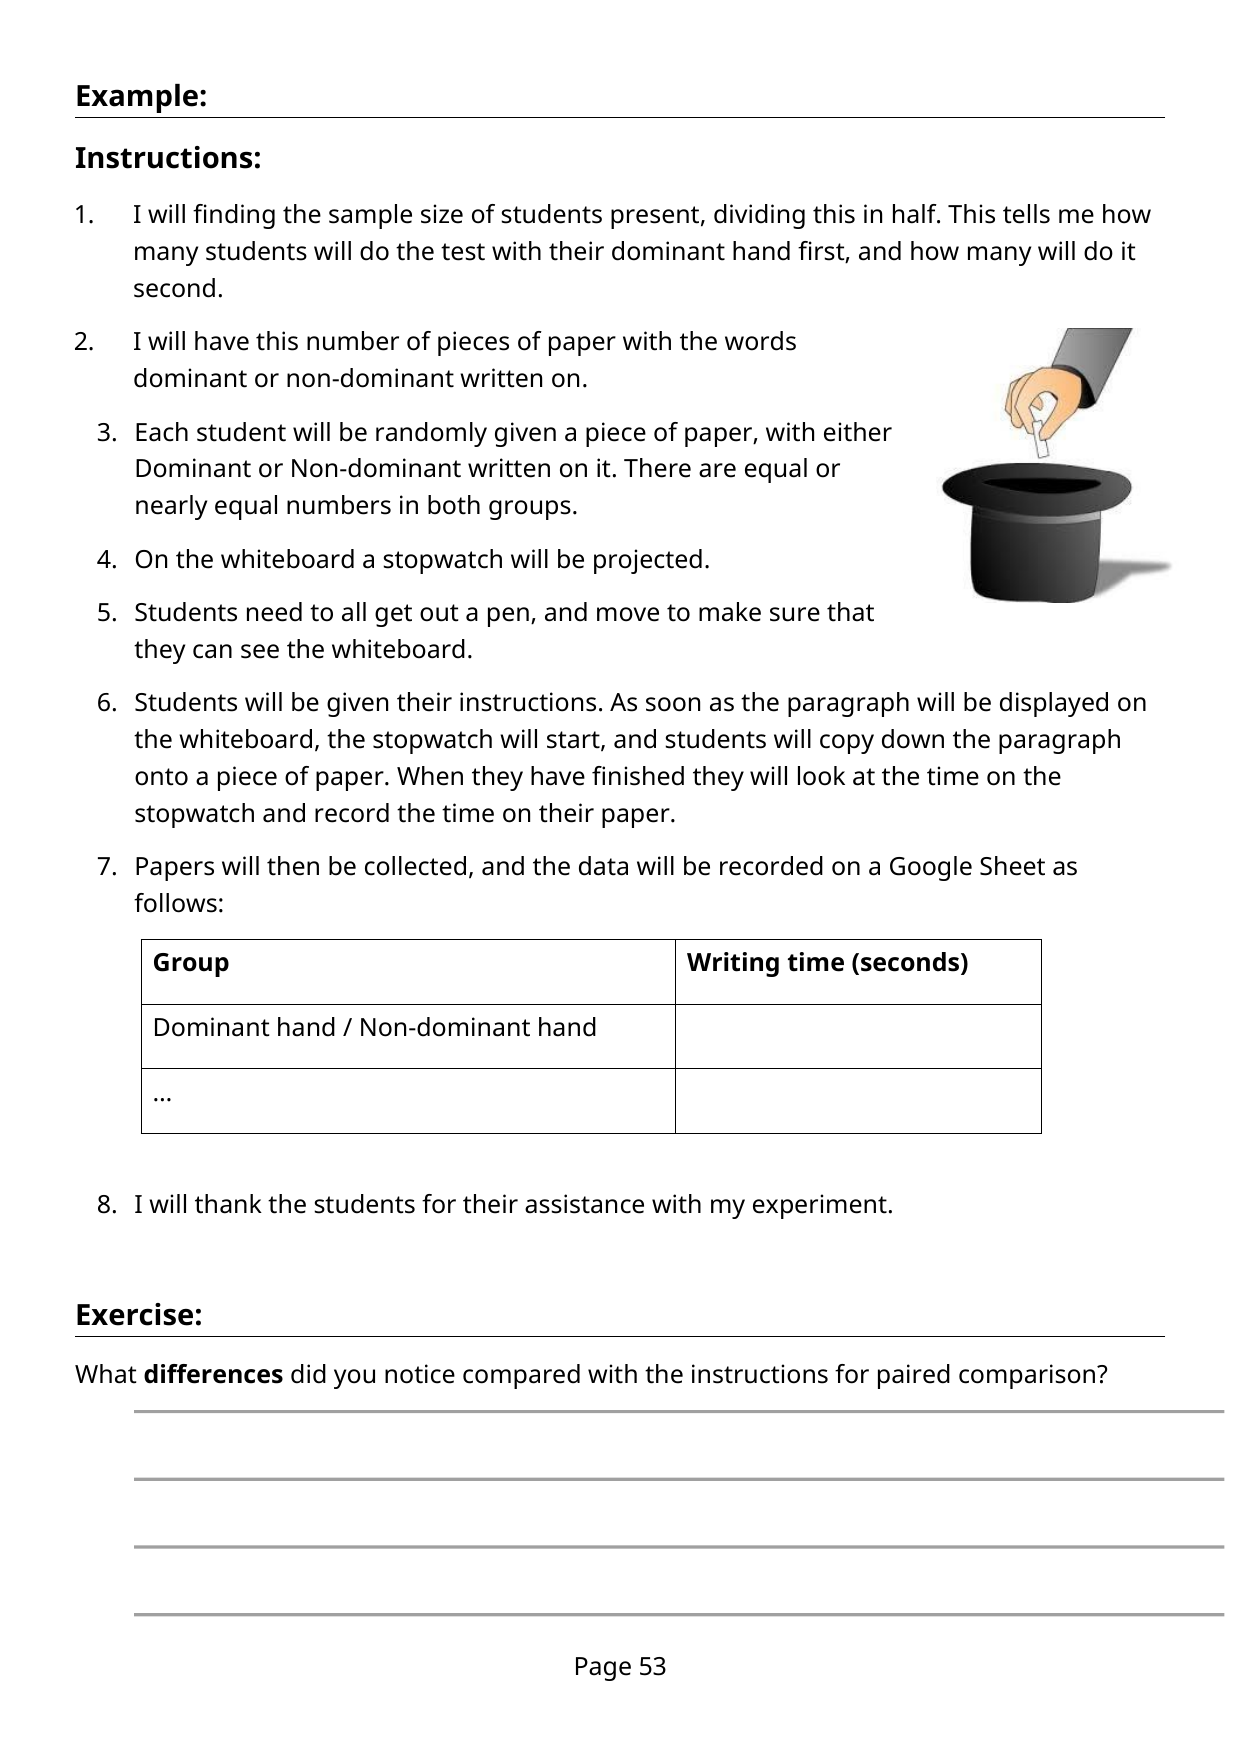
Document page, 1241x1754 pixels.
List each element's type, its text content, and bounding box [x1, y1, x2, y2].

list Each student will be randomly given a piece of paper, with either Dominant or Non-dominant written on it. There are equal or nearly equal numbers in both groups. [97, 414, 936, 522]
table_cell … [142, 1069, 675, 1133]
table_cell Dominant hand / Non-dominant hand [142, 1005, 675, 1068]
list On the whiteboard a stopwatch will be projected. [97, 541, 936, 575]
list Students will be given their instructions. As soon as the paragraph will be displayed on the whiteboard, the stopwatch will start, and students will copy down the paragraph onto a piece of paper. When they have finished they will look at the time on the stopwatch and record the time on their paper. [97, 685, 1165, 829]
picture [936, 328, 1184, 603]
table_header Writing time (seconds) [676, 940, 1041, 1003]
table_cell [676, 1069, 1041, 1133]
table_header Group [142, 940, 675, 1003]
list Students need to all get out a pen, and move to make sure that they can see the whiteboard. [97, 595, 1165, 666]
text Instructions: [75, 138, 1165, 177]
list I will finding the sample size of students present, dividing this in half. This tells me how many students will do the test with their dominant hand first, and how many will do it second. [73, 197, 1165, 305]
list Papers will then be collected, and the data will be recorded on a Google Sheet as follows: [97, 849, 1165, 919]
list I will thank the students for their assistance with my experiment. [97, 1187, 1165, 1221]
list I will have this number of pieces of paper with the words dominant or non-dominant written on. [73, 324, 1165, 395]
table_cell [676, 1005, 1041, 1068]
subtitle Exercise: [75, 1294, 1165, 1336]
subtitle Example: [75, 75, 1165, 117]
text What differences did you notice compared with the instructions for paired comparison? [75, 1357, 1165, 1391]
